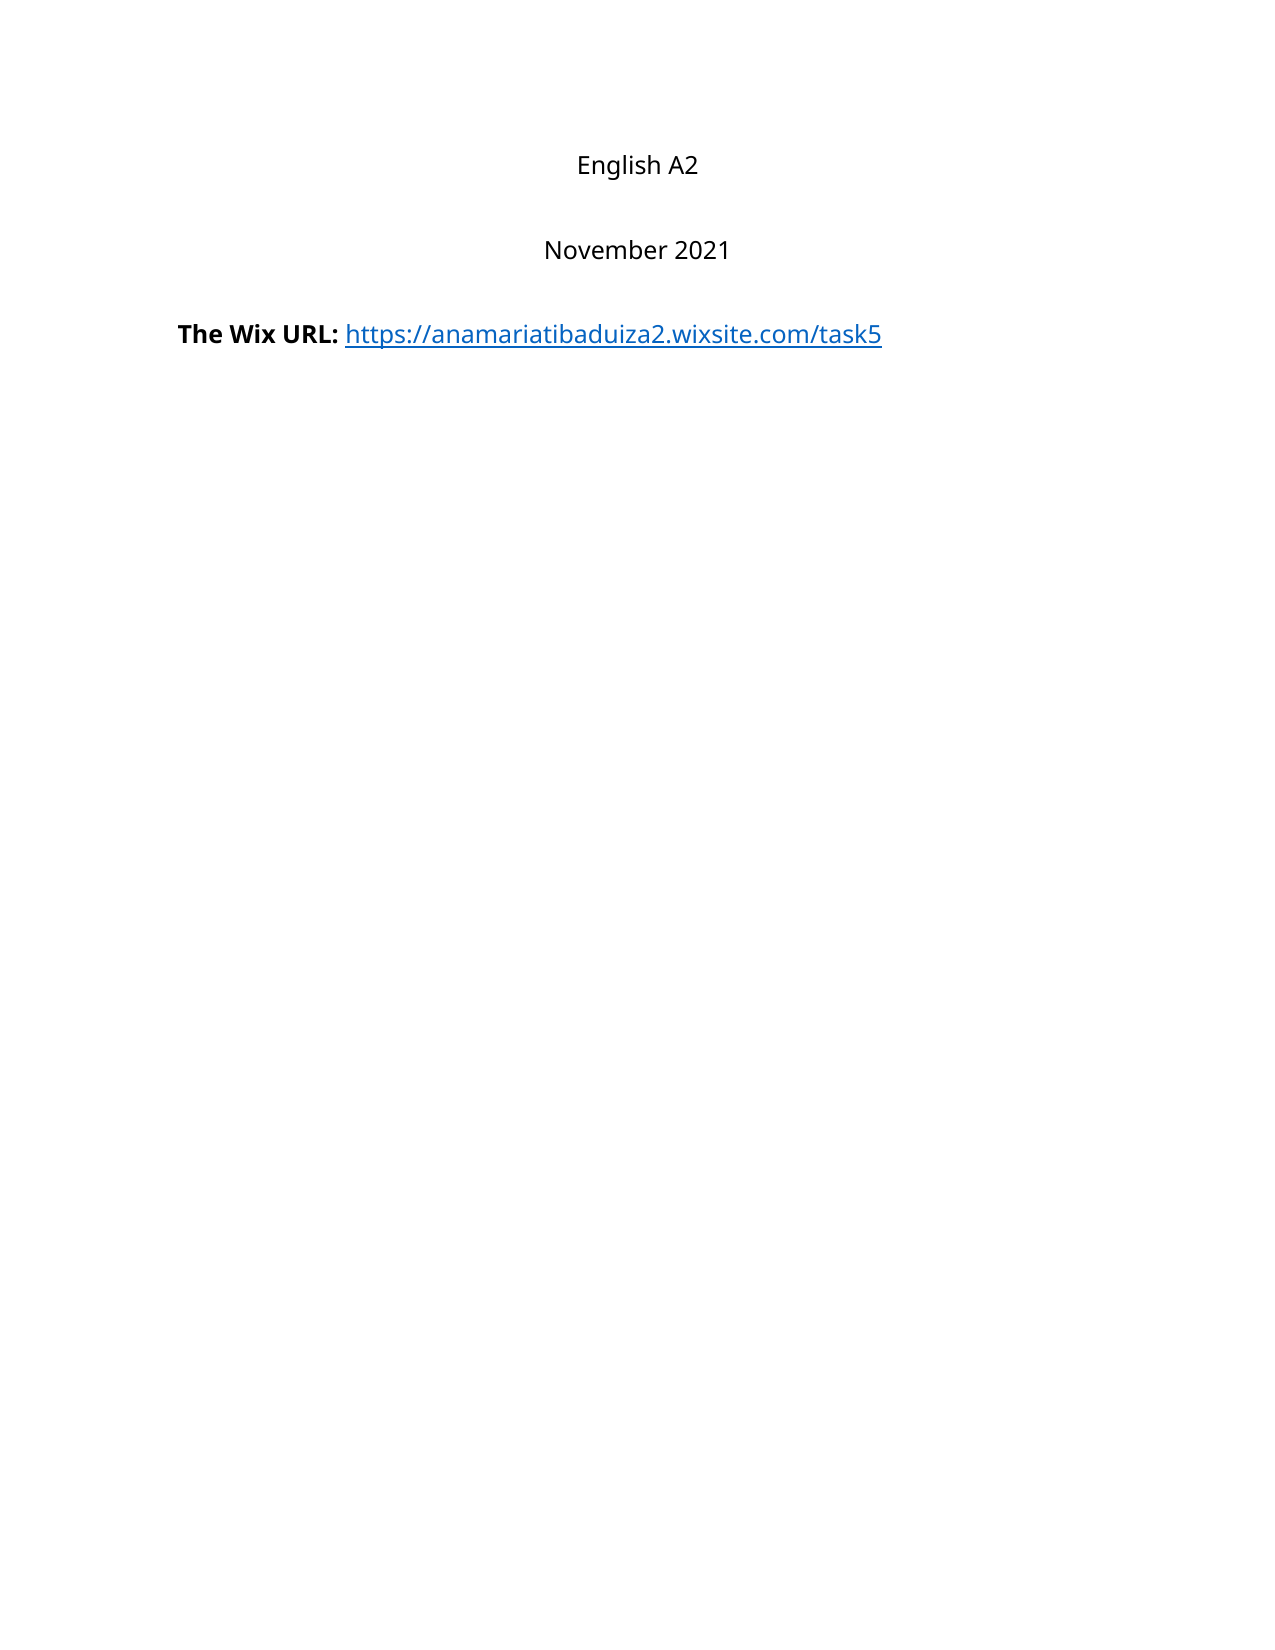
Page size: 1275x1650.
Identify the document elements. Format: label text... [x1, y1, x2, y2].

text English A2 [177, 148, 1098, 182]
text November 2021 [177, 232, 1098, 266]
text The Wix URL: https://anamariatibaduiza2.wixsite.com/task5 [177, 317, 1098, 351]
